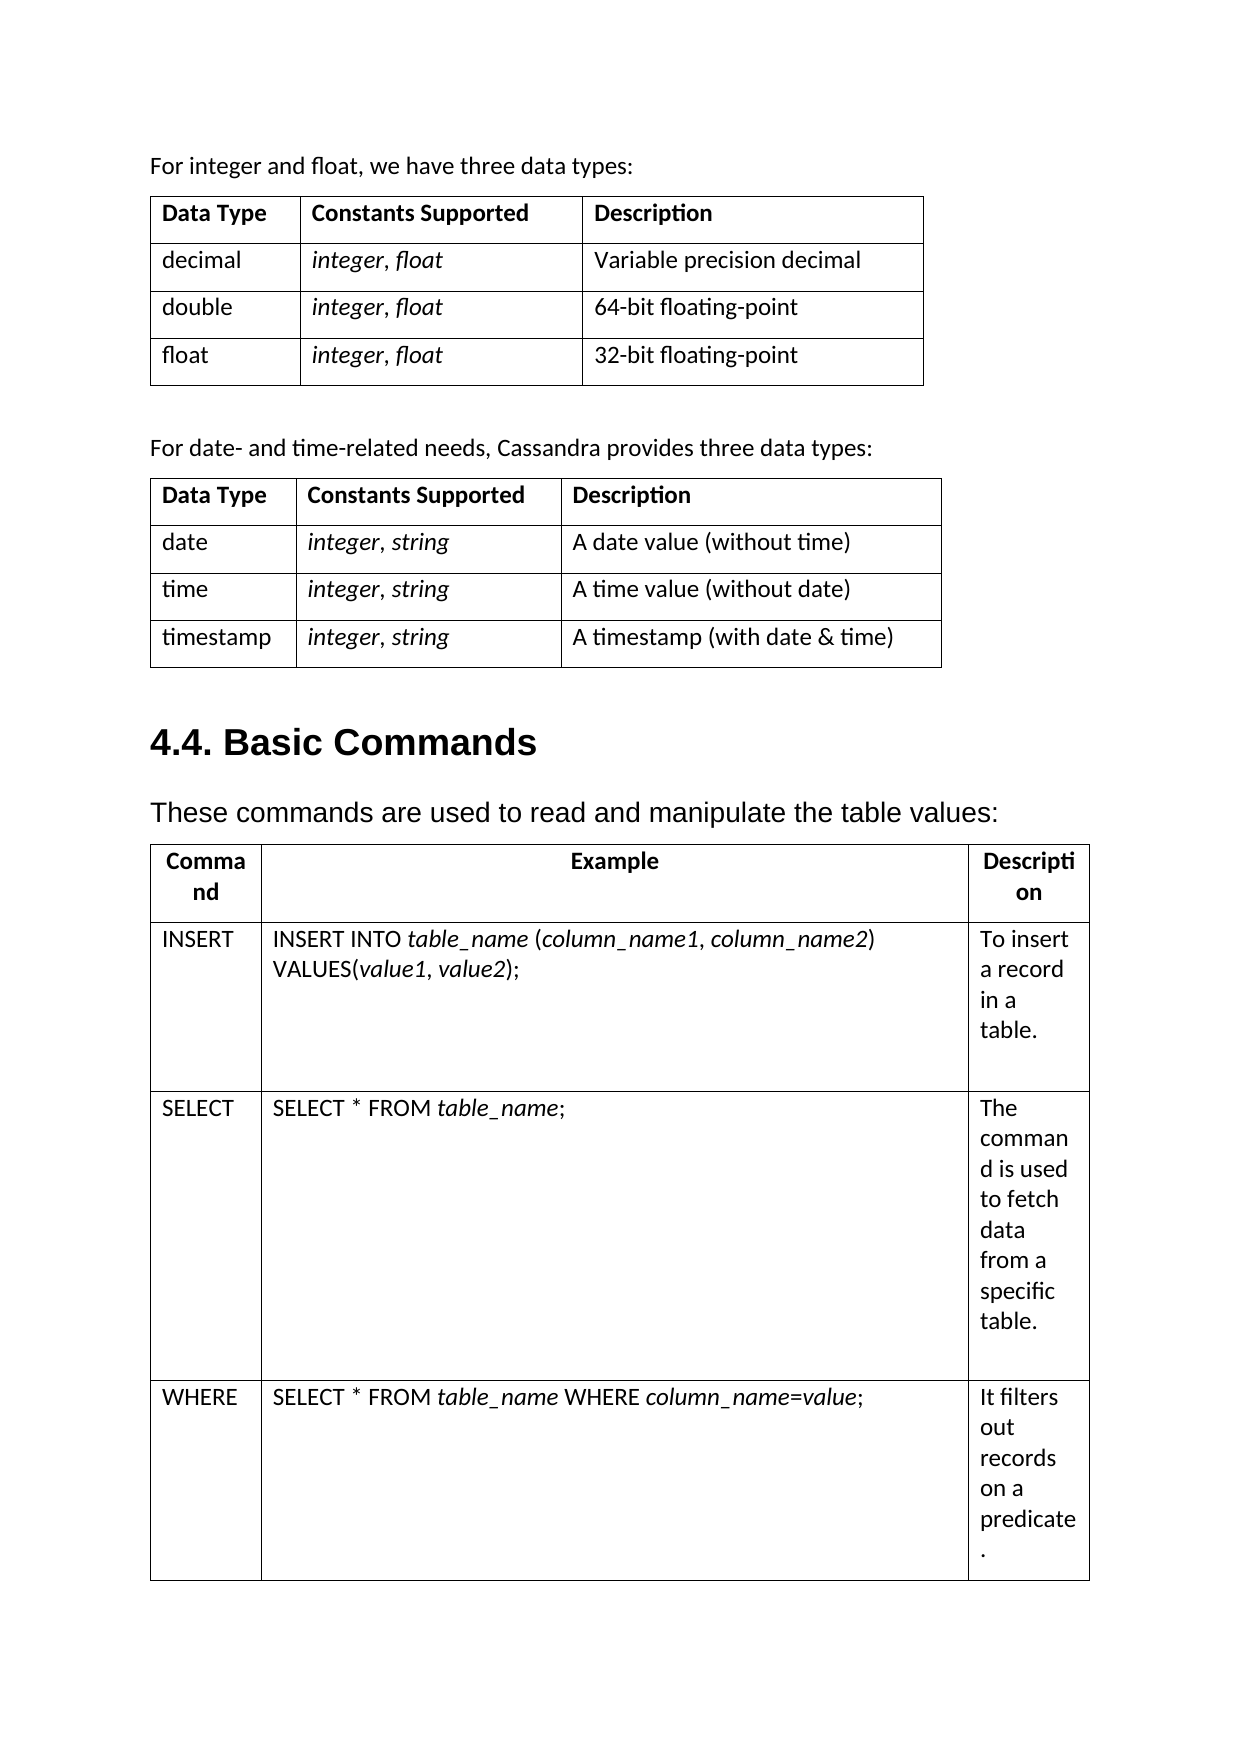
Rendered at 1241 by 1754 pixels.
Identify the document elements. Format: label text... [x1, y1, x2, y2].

table_cell integer, float [301, 292, 582, 338]
table_header Description [562, 479, 941, 525]
table_cell WHERE [151, 1381, 261, 1580]
table_cell float [151, 339, 300, 385]
table_cell decimal [151, 244, 300, 291]
table_header Constants Supported [297, 479, 561, 525]
table_cell SELECT * FROM table_name WHERE column_name=value; [262, 1381, 968, 1580]
table_cell integer, float [301, 339, 582, 385]
table_cell integer, string [297, 574, 561, 620]
table_header Description [969, 845, 1089, 922]
table_cell date [151, 526, 296, 573]
text These commands are used to read and manipulate the table values: [150, 796, 1090, 828]
table_cell time [151, 574, 296, 620]
table_cell A timestamp (with date & time) [562, 621, 941, 667]
table_cell INSERT [151, 923, 261, 1091]
table_header Example [262, 845, 968, 922]
table_header Data Type [151, 197, 300, 243]
table_cell integer, float [301, 244, 582, 291]
table_cell 32-bit floating-point [583, 339, 923, 385]
table_cell The command is used to fetch data from a specific table. [969, 1092, 1089, 1380]
table_cell Variable precision decimal [583, 244, 923, 291]
table_cell 64-bit floating-point [583, 292, 923, 338]
table_cell SELECT [151, 1092, 261, 1380]
table_header Constants Supported [301, 197, 582, 243]
text For date- and time-related needs, Cassandra provides three data types: [150, 432, 1090, 463]
table_cell SELECT * FROM table_name; [262, 1092, 968, 1380]
table_cell double [151, 292, 300, 338]
table_header Command [151, 845, 261, 922]
table_cell integer, string [297, 526, 561, 573]
table_header Data Type [151, 479, 296, 525]
table_cell INSERT INTO table_name (column_name1, column_name2) VALUES(value1, value2); [262, 923, 968, 1091]
table_cell A date value (without time) [562, 526, 941, 573]
table_header Description [583, 197, 923, 243]
table_cell To insert a record in a table. [969, 923, 1089, 1091]
subtitle 4.4. Basic Commands [150, 721, 1090, 764]
table_cell integer, string [297, 621, 561, 667]
table_cell timestamp [151, 621, 296, 667]
text For integer and float, we have three data types: [150, 150, 1090, 181]
table_cell A time value (without date) [562, 574, 941, 620]
table_cell It filters out records on a predicate. [969, 1381, 1089, 1580]
